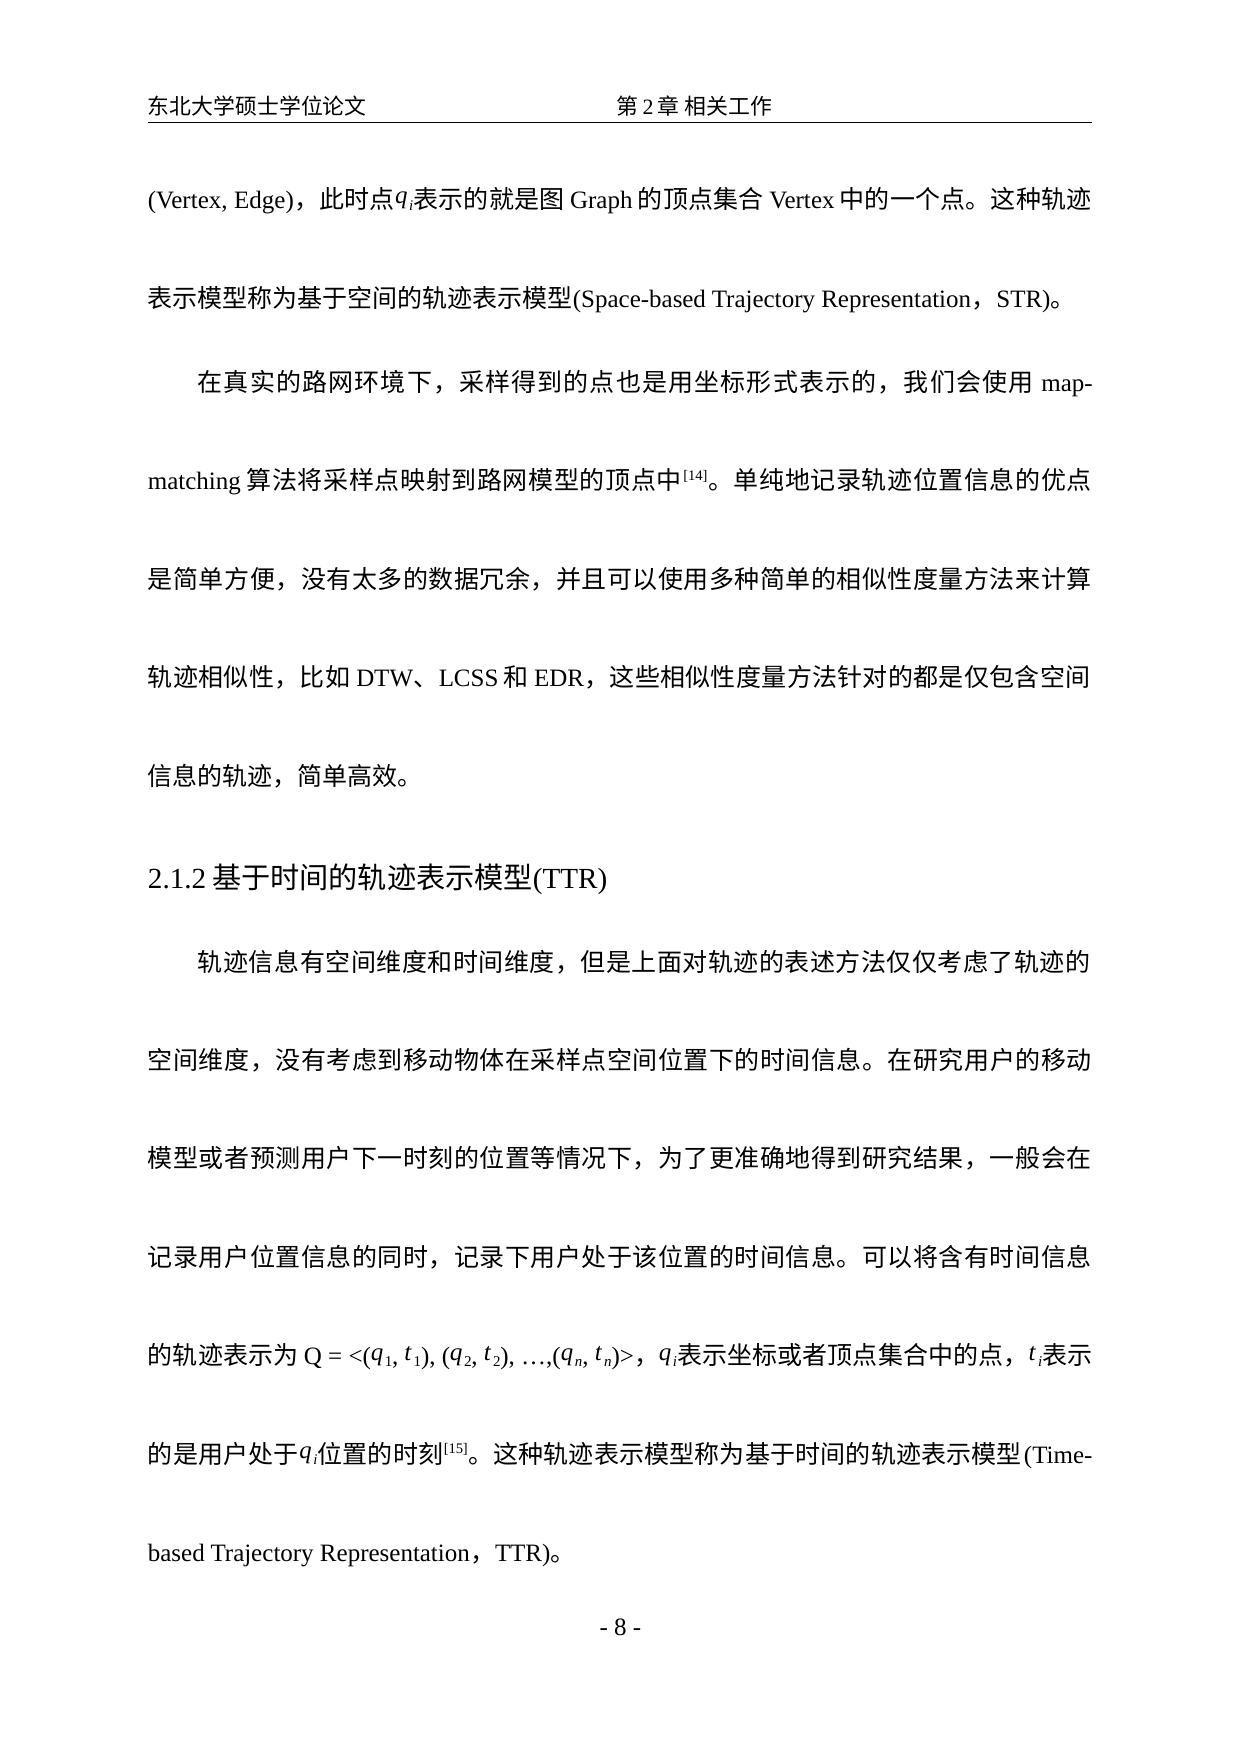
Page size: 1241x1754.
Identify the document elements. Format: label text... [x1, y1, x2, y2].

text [148, 164, 1092, 330]
text 轨迹信息有空间维度和时间维度，但是上面对轨迹的表述方法仅仅考虑了轨迹的空间维度，没有考虑到移动物体在采样点空间位置下的时间信息。在研究用户的移动模型或者预测用户下一时刻的位置等情况下，为了更准确地得到研究结果，一般会在记录用户位置信息的同时，记录下用户处于该位置的时间信息。可以将含有时间信息的轨迹表示为Q = <(, ), (, ), …,(, )>，表示坐标或者顶点集合中的点，表示的是用户处于位置的时刻[15]。这种轨迹表示模型称为基于时间的轨迹表示模型(Time-based Trajectory Representation，TTR)。 [148, 926, 1092, 1585]
text 在真实的路网环境下，采样得到的点也是用坐标形式表示的，我们会使用map-matching算法将采样点映射到路网模型的顶点中[14]。单纯地记录轨迹位置信息的优点是简单方便，没有太多的数据冗余，并且可以使用多种简单的相似性度量方法来计算轨迹相似性，比如DTW、LCSS和EDR，这些相似性度量方法针对的都是仅包含空间信息的轨迹，简单高效。 [148, 346, 1092, 808]
subtitle 2.1.2基于时间的轨迹表示模型(TTR) [148, 841, 1092, 909]
